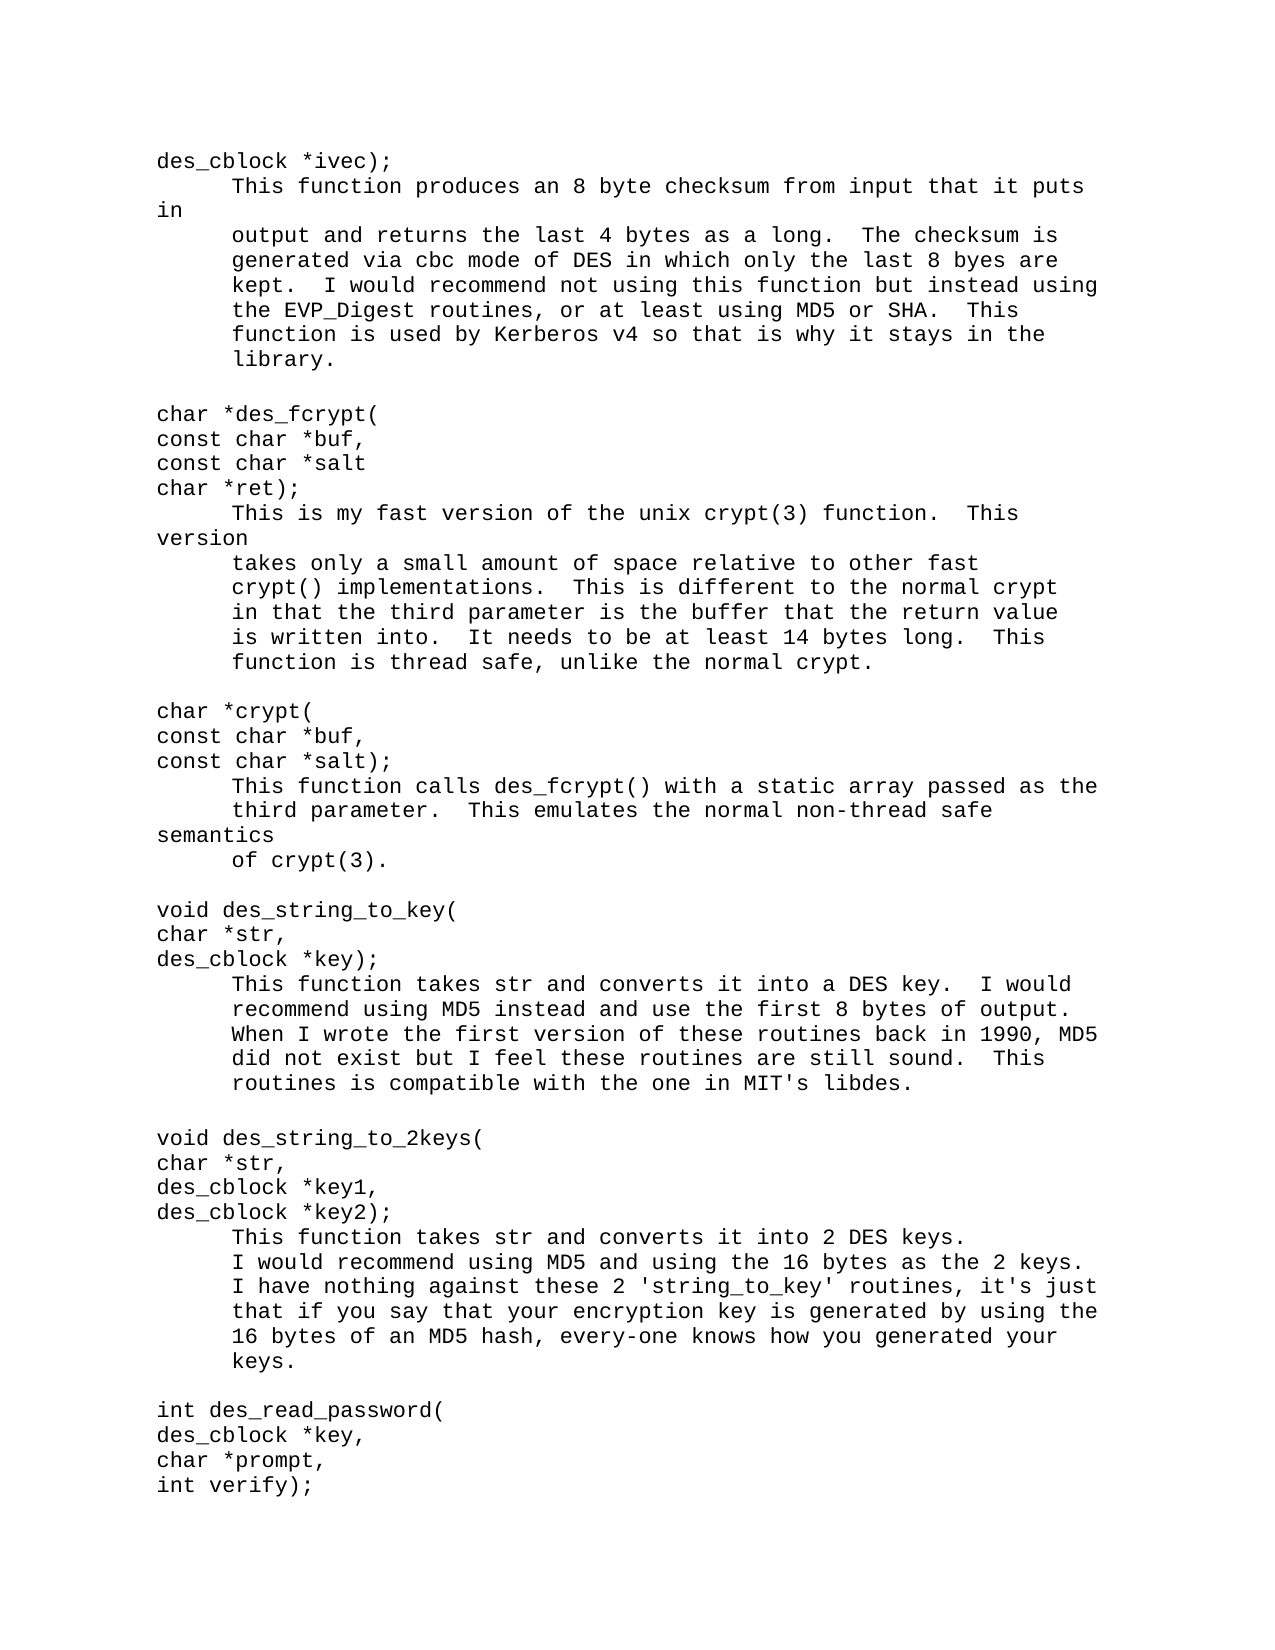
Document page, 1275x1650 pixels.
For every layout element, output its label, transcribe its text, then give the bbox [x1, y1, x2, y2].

text char *ret); [156, 477, 1118, 502]
text This function takes str and converts it into 2 DES keys. [156, 1226, 1118, 1251]
text the EVP_Digest routines, or at least using MD5 or SHA. This [156, 299, 1118, 323]
text des_cblock *key1, [156, 1176, 1118, 1201]
text keys. [156, 1350, 1118, 1375]
text library. [156, 348, 1118, 373]
text function is used by Kerberos v4 so that is why it stays in the [156, 323, 1118, 348]
text in that the third parameter is the buffer that the return value [156, 601, 1118, 626]
text This function takes str and converts it into a DES key. I would [156, 973, 1118, 998]
text I would recommend using MD5 and using the 16 bytes as the 2 keys. [156, 1251, 1118, 1276]
text generated via cbc mode of DES in which only the last 8 byes are [156, 249, 1118, 274]
text des_cblock *key, [156, 1424, 1118, 1449]
text const char *salt [156, 452, 1118, 477]
text I have nothing against these 2 'string_to_key' routines, it's just [156, 1276, 1118, 1300]
text int des_read_password( [156, 1399, 1118, 1424]
text char *des_fcrypt( [156, 403, 1118, 428]
text did not exist but I feel these routines are still sound. This [156, 1047, 1118, 1072]
text This is my fast version of the unix crypt(3) function. This version [156, 502, 1118, 552]
text des_cblock *key); [156, 948, 1118, 973]
text char *crypt( [156, 700, 1118, 725]
text const char *salt); [156, 750, 1118, 775]
text function is thread safe, unlike the normal crypt. [156, 651, 1118, 676]
text char *str, [156, 923, 1118, 948]
text char *str, [156, 1152, 1118, 1176]
text 16 bytes of an MD5 hash, every-one knows how you generated your [156, 1325, 1118, 1350]
text of crypt(3). [156, 849, 1118, 874]
text int verify); [156, 1474, 1118, 1499]
text is written into. It needs to be at least 14 bytes long. This [156, 626, 1118, 651]
text void des_string_to_2keys( [156, 1127, 1118, 1152]
text output and returns the last 4 bytes as a long. The checksum is [156, 224, 1118, 249]
text third parameter. This emulates the normal non-thread safe semantics [156, 799, 1118, 849]
text crypt() implementations. This is different to the normal crypt [156, 576, 1118, 601]
text routines is compatible with the one in MIT's libdes. [156, 1072, 1118, 1097]
text char *prompt, [156, 1449, 1118, 1474]
text const char *buf, [156, 725, 1118, 750]
text des_cblock *key2); [156, 1201, 1118, 1226]
text takes only a small amount of space relative to other fast [156, 552, 1118, 576]
text des_cblock *ivec); [156, 150, 1118, 175]
text const char *buf, [156, 428, 1118, 452]
text recommend using MD5 instead and use the first 8 bytes of output. [156, 998, 1118, 1023]
text that if you say that your encryption key is generated by using the [156, 1300, 1118, 1325]
text void des_string_to_key( [156, 899, 1118, 923]
text When I wrote the first version of these routines back in 1990, MD5 [156, 1023, 1118, 1047]
text This function calls des_fcrypt() with a static array passed as the [156, 775, 1118, 799]
text This function produces an 8 byte checksum from input that it puts in [156, 175, 1118, 224]
text kept. I would recommend not using this function but instead using [156, 274, 1118, 299]
